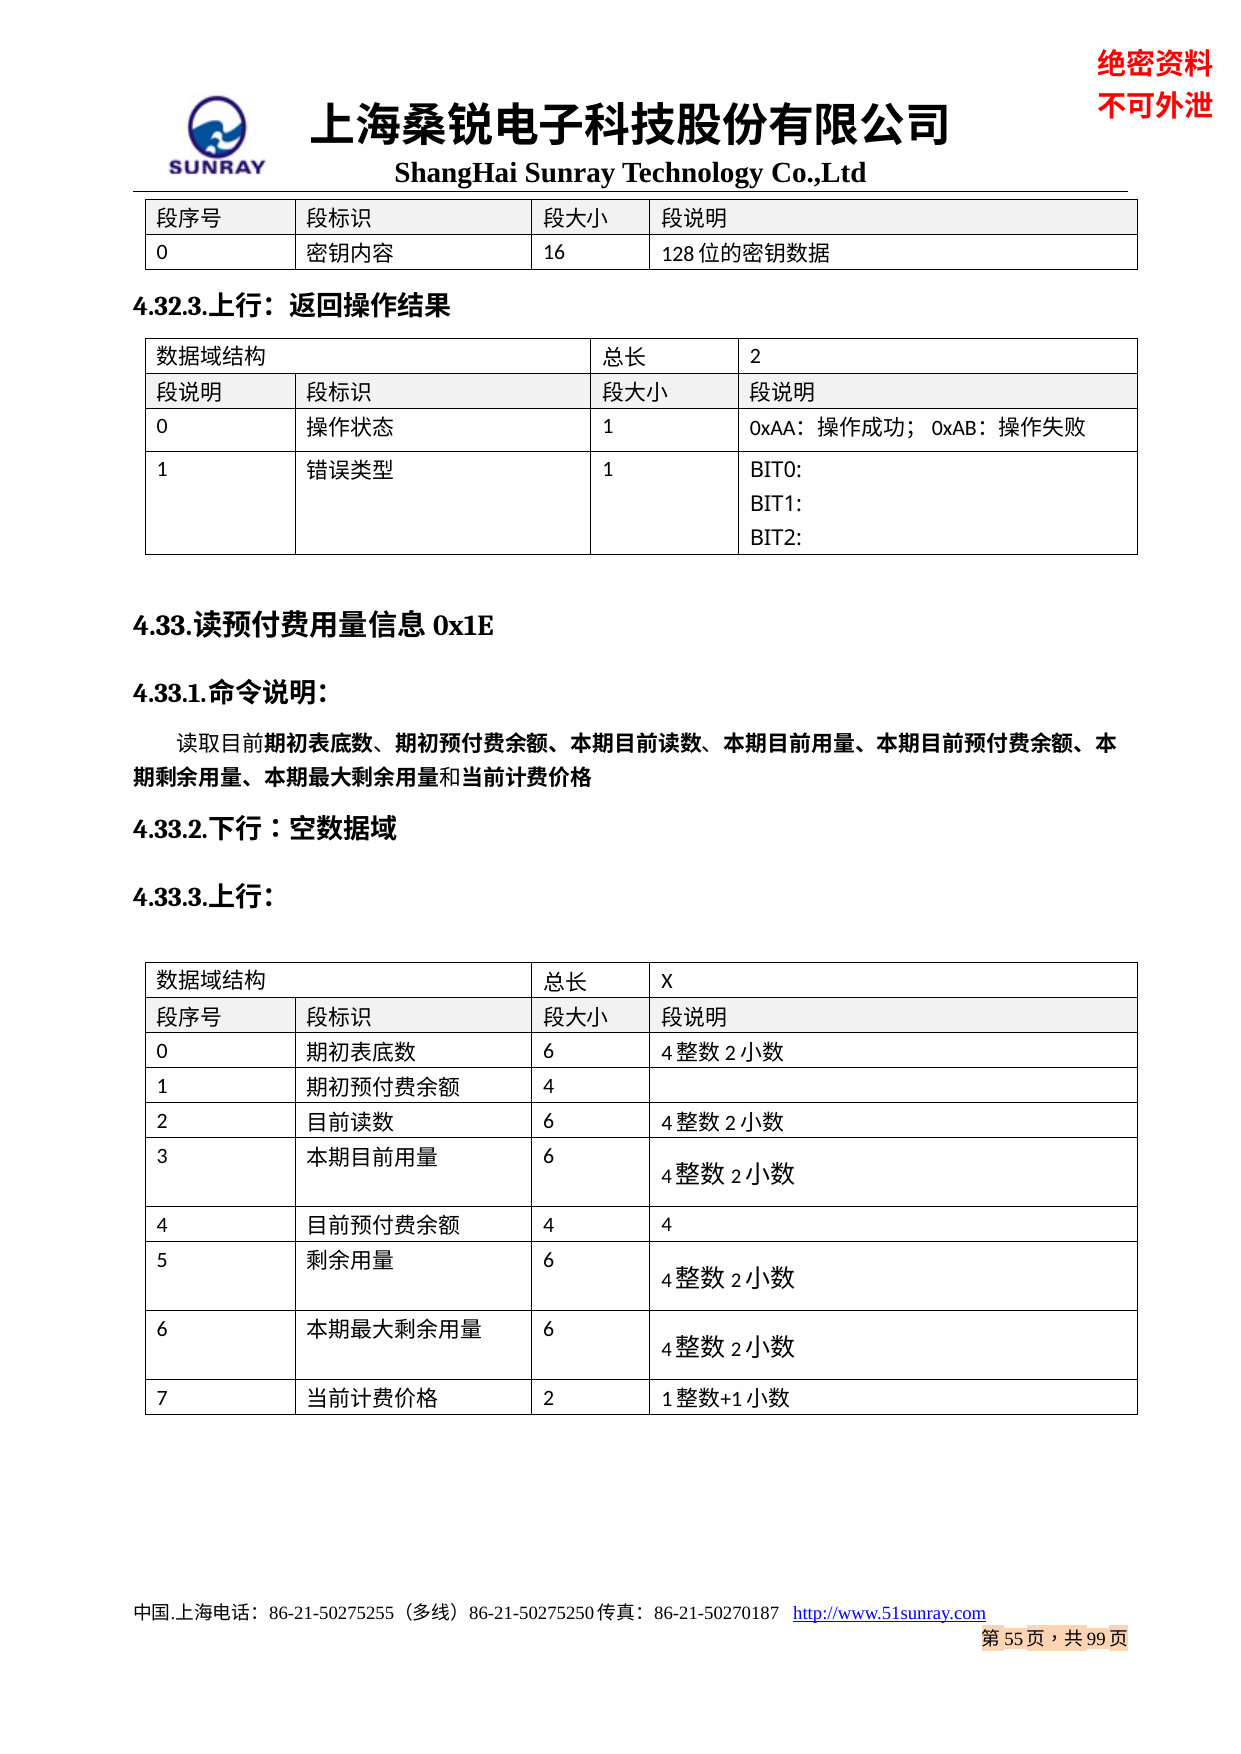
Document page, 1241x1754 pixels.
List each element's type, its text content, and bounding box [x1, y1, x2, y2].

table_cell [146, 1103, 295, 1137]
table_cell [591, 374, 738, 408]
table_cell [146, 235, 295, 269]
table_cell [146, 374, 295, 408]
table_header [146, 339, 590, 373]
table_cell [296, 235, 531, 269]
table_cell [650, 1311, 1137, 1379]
subtitle 命令说明： [133, 657, 1128, 724]
subtitle 下行：空数据域 [133, 792, 1128, 860]
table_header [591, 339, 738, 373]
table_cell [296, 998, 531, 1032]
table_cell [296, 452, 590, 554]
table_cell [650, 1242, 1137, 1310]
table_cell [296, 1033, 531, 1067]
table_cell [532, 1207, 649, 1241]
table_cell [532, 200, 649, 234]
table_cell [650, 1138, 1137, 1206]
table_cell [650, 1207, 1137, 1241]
text 读取目前期初表底数、期初预付费余额、本期目前读数、本期目前用量、本期目前预付费余额、本期剩余用量、本期最大剩余用量和当前计费价格 [133, 724, 1128, 792]
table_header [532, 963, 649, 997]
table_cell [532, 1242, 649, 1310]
subtitle 读预付费用量信息 0x1E [133, 589, 1128, 657]
picture [166, 93, 267, 179]
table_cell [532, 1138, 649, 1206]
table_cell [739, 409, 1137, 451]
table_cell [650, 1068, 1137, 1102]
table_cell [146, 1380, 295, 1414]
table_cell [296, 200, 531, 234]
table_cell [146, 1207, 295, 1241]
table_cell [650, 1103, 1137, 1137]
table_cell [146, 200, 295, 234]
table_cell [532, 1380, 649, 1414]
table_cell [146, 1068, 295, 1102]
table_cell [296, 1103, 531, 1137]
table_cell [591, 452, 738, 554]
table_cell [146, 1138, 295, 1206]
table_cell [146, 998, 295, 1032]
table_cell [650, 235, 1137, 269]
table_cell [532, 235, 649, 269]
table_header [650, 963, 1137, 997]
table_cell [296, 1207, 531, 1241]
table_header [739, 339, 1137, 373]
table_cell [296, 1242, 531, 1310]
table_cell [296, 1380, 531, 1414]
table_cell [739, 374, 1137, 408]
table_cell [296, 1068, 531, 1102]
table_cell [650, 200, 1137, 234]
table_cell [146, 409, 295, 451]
subtitle 上行： [133, 860, 1128, 928]
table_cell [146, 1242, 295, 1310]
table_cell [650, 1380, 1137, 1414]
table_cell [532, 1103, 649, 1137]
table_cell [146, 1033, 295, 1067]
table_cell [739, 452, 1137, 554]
subtitle 上行：返回操作结果 [133, 270, 1128, 338]
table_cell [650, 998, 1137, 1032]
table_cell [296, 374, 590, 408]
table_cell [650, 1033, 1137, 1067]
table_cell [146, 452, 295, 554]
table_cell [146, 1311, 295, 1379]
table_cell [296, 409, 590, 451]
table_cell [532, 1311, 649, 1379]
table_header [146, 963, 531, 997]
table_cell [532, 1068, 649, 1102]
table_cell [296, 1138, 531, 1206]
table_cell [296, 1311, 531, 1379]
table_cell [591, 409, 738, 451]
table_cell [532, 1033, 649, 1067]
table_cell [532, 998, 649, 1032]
